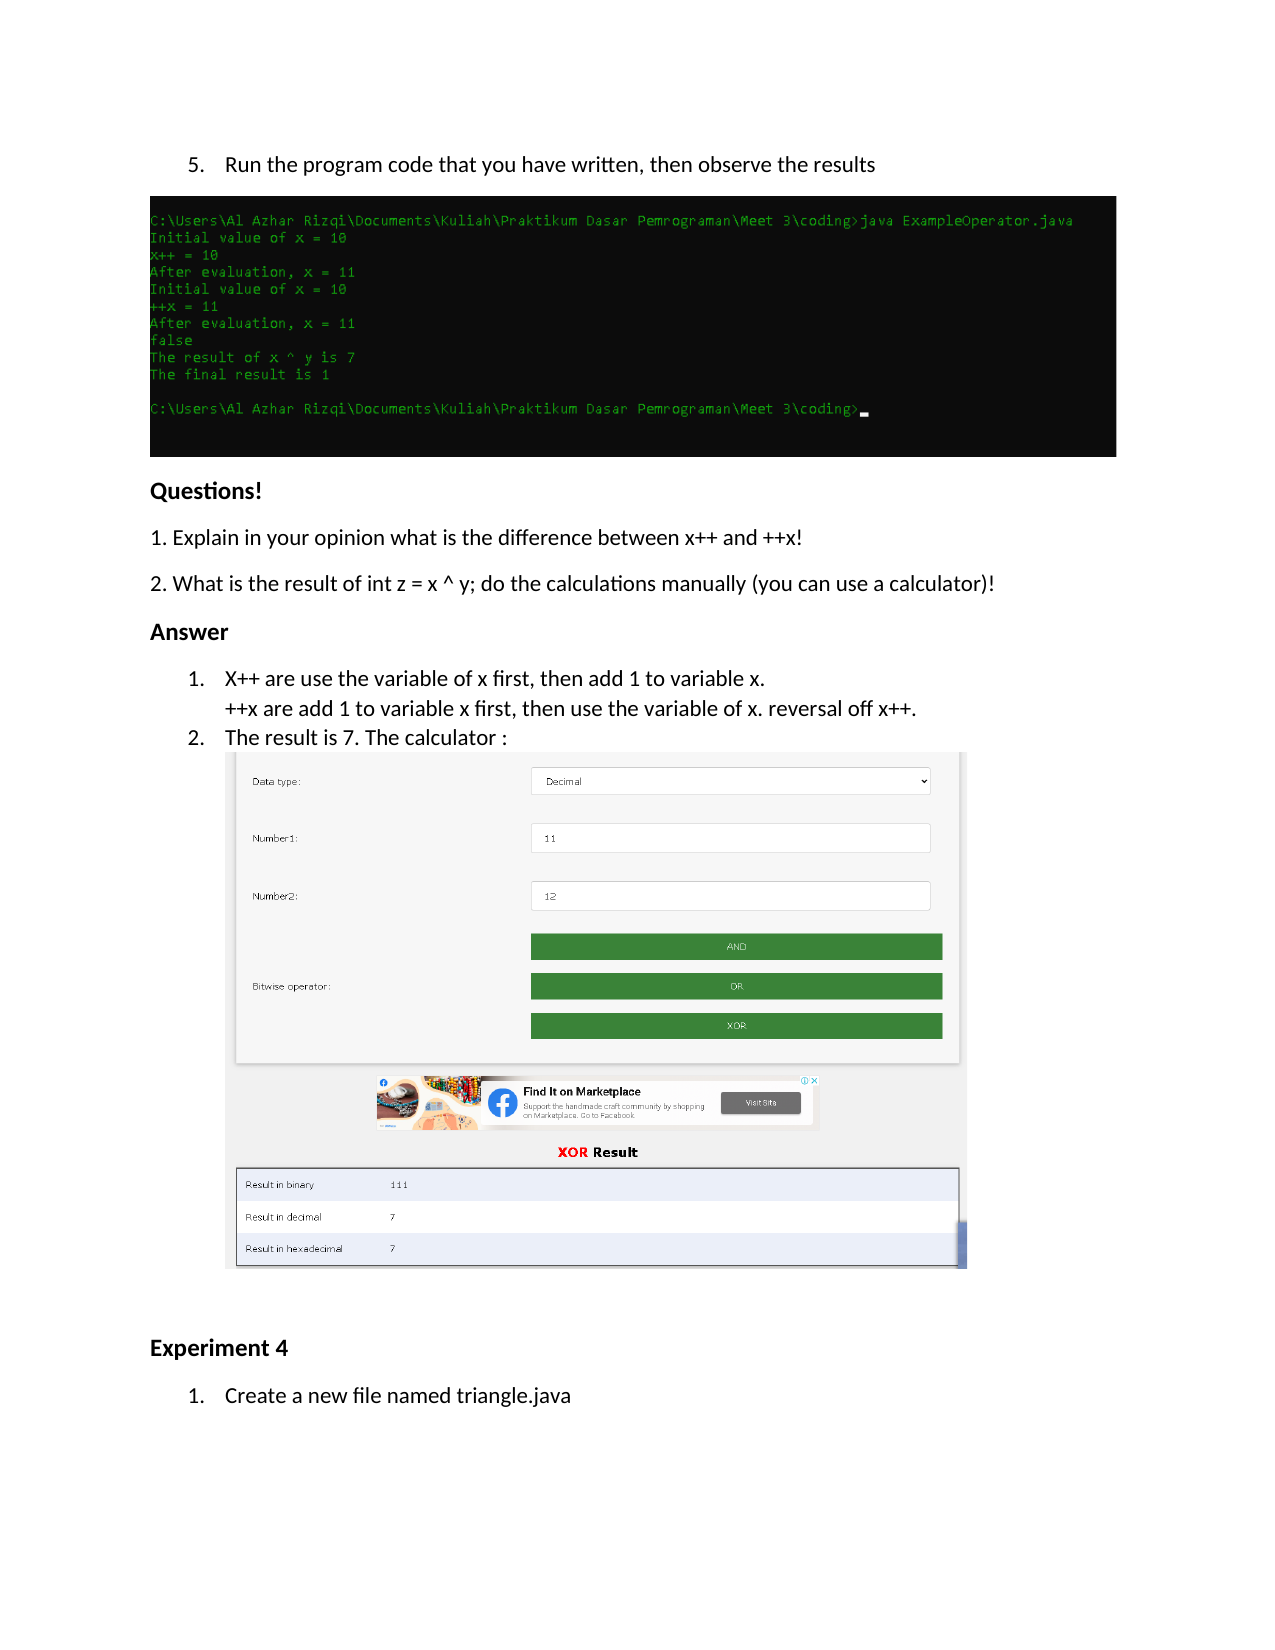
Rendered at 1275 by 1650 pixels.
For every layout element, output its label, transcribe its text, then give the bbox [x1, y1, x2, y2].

text Questions! [150, 475, 1125, 505]
picture [150, 196, 1117, 457]
list The result is 7. The calculator : [187, 723, 1125, 751]
list X++ are use the variable of x first, then add 1 to variable x. [187, 664, 1125, 692]
list Create a new file named triangle.java [187, 1381, 1125, 1409]
picture [225, 752, 968, 1269]
text 2. What is the result of int z = x ^ y; do the calculations manually (you can use a calculator)! [150, 569, 1125, 598]
text Experiment 4 [150, 1332, 1125, 1363]
text 1. Explain in your opinion what is the difference between x++ and ++x! [150, 523, 1125, 552]
list Run the program code that you have written, then observe the results [187, 150, 1125, 178]
text Answer [150, 616, 1125, 646]
list ++x are add 1 to variable x first, then use the variable of x. reversal off x++. [225, 694, 1125, 722]
